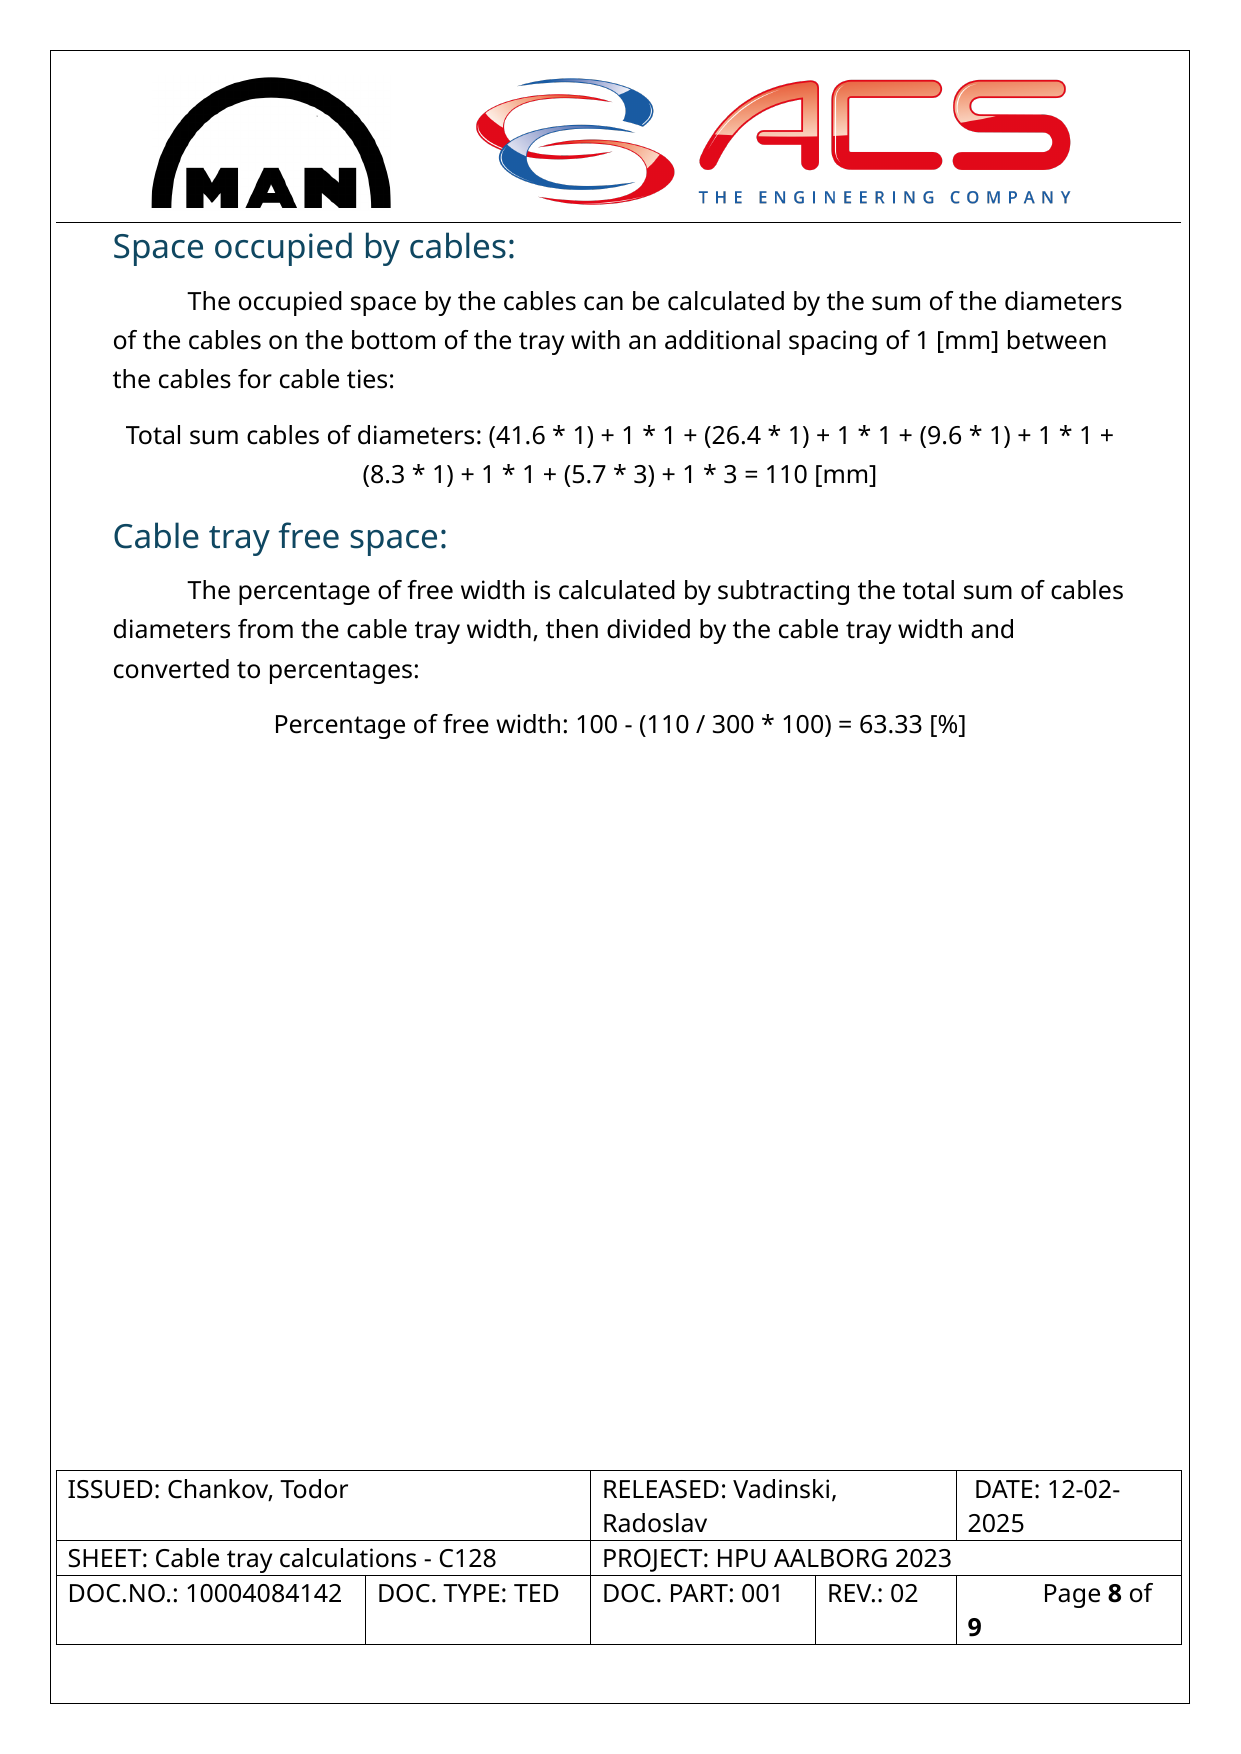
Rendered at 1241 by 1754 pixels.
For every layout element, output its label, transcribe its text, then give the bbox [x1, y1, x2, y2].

text The occupied space by the cables can be calculated by the sum of the diameters of the cables on the bottom of the tray with an additional spacing of 1 [mm] between the cables for cable ties: [112, 283, 1128, 396]
text Percentage of free width: 100 - (110 / 300 * 100) = 63.33 [%] [112, 707, 1128, 780]
picture [475, 75, 1086, 211]
text Total sum cables of diameters: (41.6 * 1) + 1 * 1 + (26.4 * 1) + 1 * 1 + (9.6 * 1) + 1 * 1 + (8.3 * 1) + 1 * 1 + (5.7 * 3) + 1 * 3 = 110 [mm] [112, 417, 1128, 491]
text The percentage of free width is calculated by subtracting the total sum of cables diameters from the cable tray width, then divided by the cable tray width and converted to percentages: [112, 573, 1128, 685]
subtitle Space occupied by cables: [112, 223, 1128, 268]
subtitle Cable tray free space: [112, 512, 1128, 558]
picture [151, 75, 391, 211]
